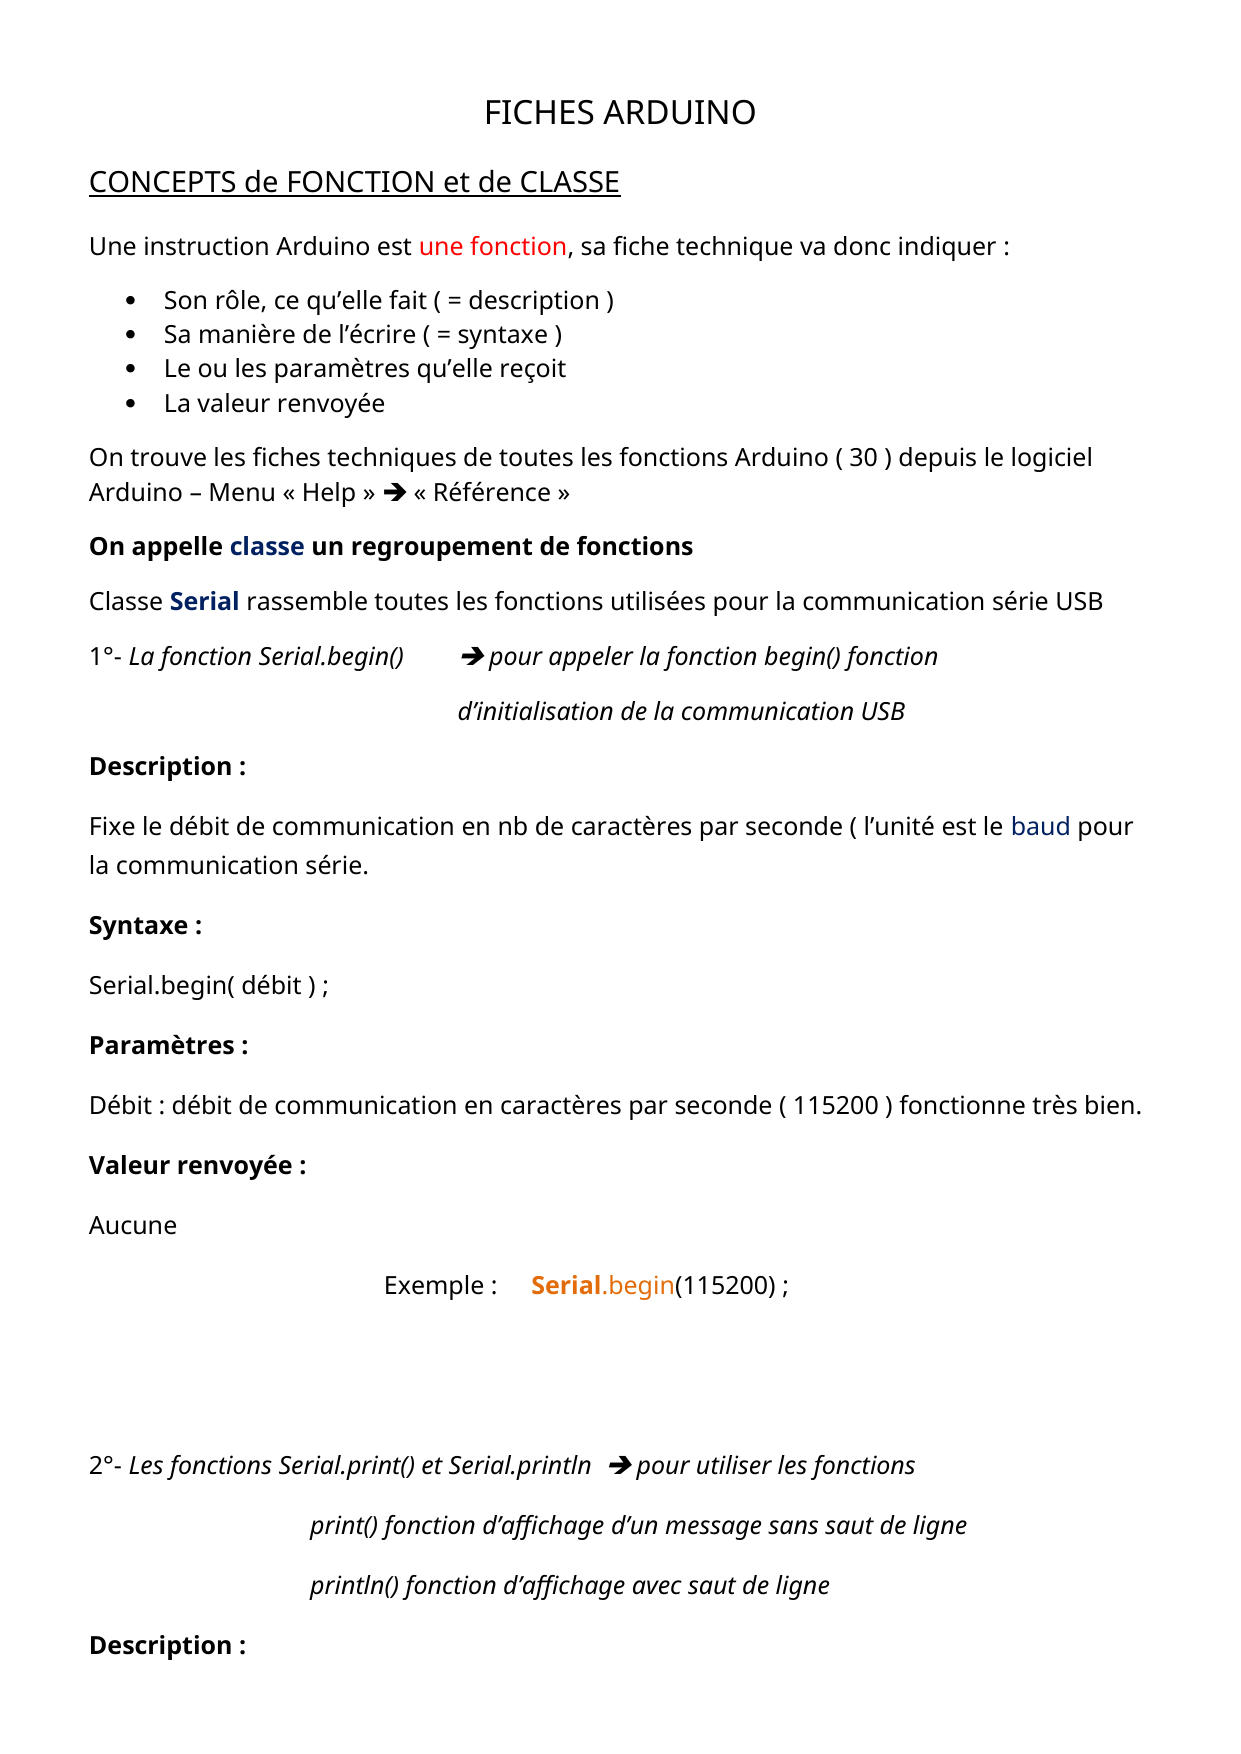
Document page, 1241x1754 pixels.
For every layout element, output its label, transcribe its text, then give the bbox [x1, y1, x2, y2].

list Le ou les paramètres qu’elle reçoit [126, 351, 1152, 385]
text Débit : débit de communication en caractères par seconde ( 115200 ) fonctionne très bien. [89, 1088, 1152, 1122]
text Valeur renvoyée : [89, 1148, 1152, 1182]
text Paramètres : [89, 1028, 1152, 1062]
text println() fonction d’affichage avec saut de ligne [89, 1568, 1152, 1602]
text 1°- La fonction Serial.begin() pour appeler la fonction begin() fonction [89, 639, 1152, 673]
text Description : [89, 749, 1152, 783]
text d’initialisation de la communication USB [89, 694, 1152, 728]
text Aucune [89, 1208, 1152, 1242]
list Sa manière de l’écrire ( = syntaxe ) [126, 317, 1152, 351]
text Description : [89, 1628, 1152, 1662]
text Classe Serial rassemble toutes les fonctions utilisées pour la communication série USB [89, 584, 1152, 618]
text On appelle classe un regroupement de fonctions [89, 529, 1152, 563]
text FICHES ARDUINO [89, 89, 1152, 134]
text 2°- Les fonctions Serial.print() et Serial.println pour utiliser les fonctions [89, 1448, 1152, 1482]
text Exemple : Serial.begin(115200) ; [89, 1268, 1152, 1302]
list Son rôle, ce qu’elle fait ( = description ) [126, 283, 1152, 317]
text On trouve les fiches techniques de toutes les fonctions Arduino ( 30 ) depuis le logiciel Arduino – Menu « Help » « Référence » [89, 440, 1152, 508]
text CONCEPTS de FONCTION et de CLASSE [89, 162, 1152, 201]
text Fixe le débit de communication en nb de caractères par seconde ( l’unité est le baud pour la communication série. [89, 809, 1152, 882]
text Une instruction Arduino est une fonction, sa fiche technique va donc indiquer : [89, 228, 1152, 262]
text Serial.begin( débit ) ; [89, 968, 1152, 1002]
text Syntaxe : [89, 908, 1152, 942]
text print() fonction d’affichage d’un message sans saut de ligne [89, 1508, 1152, 1542]
list La valeur renvoyée [126, 385, 1152, 419]
